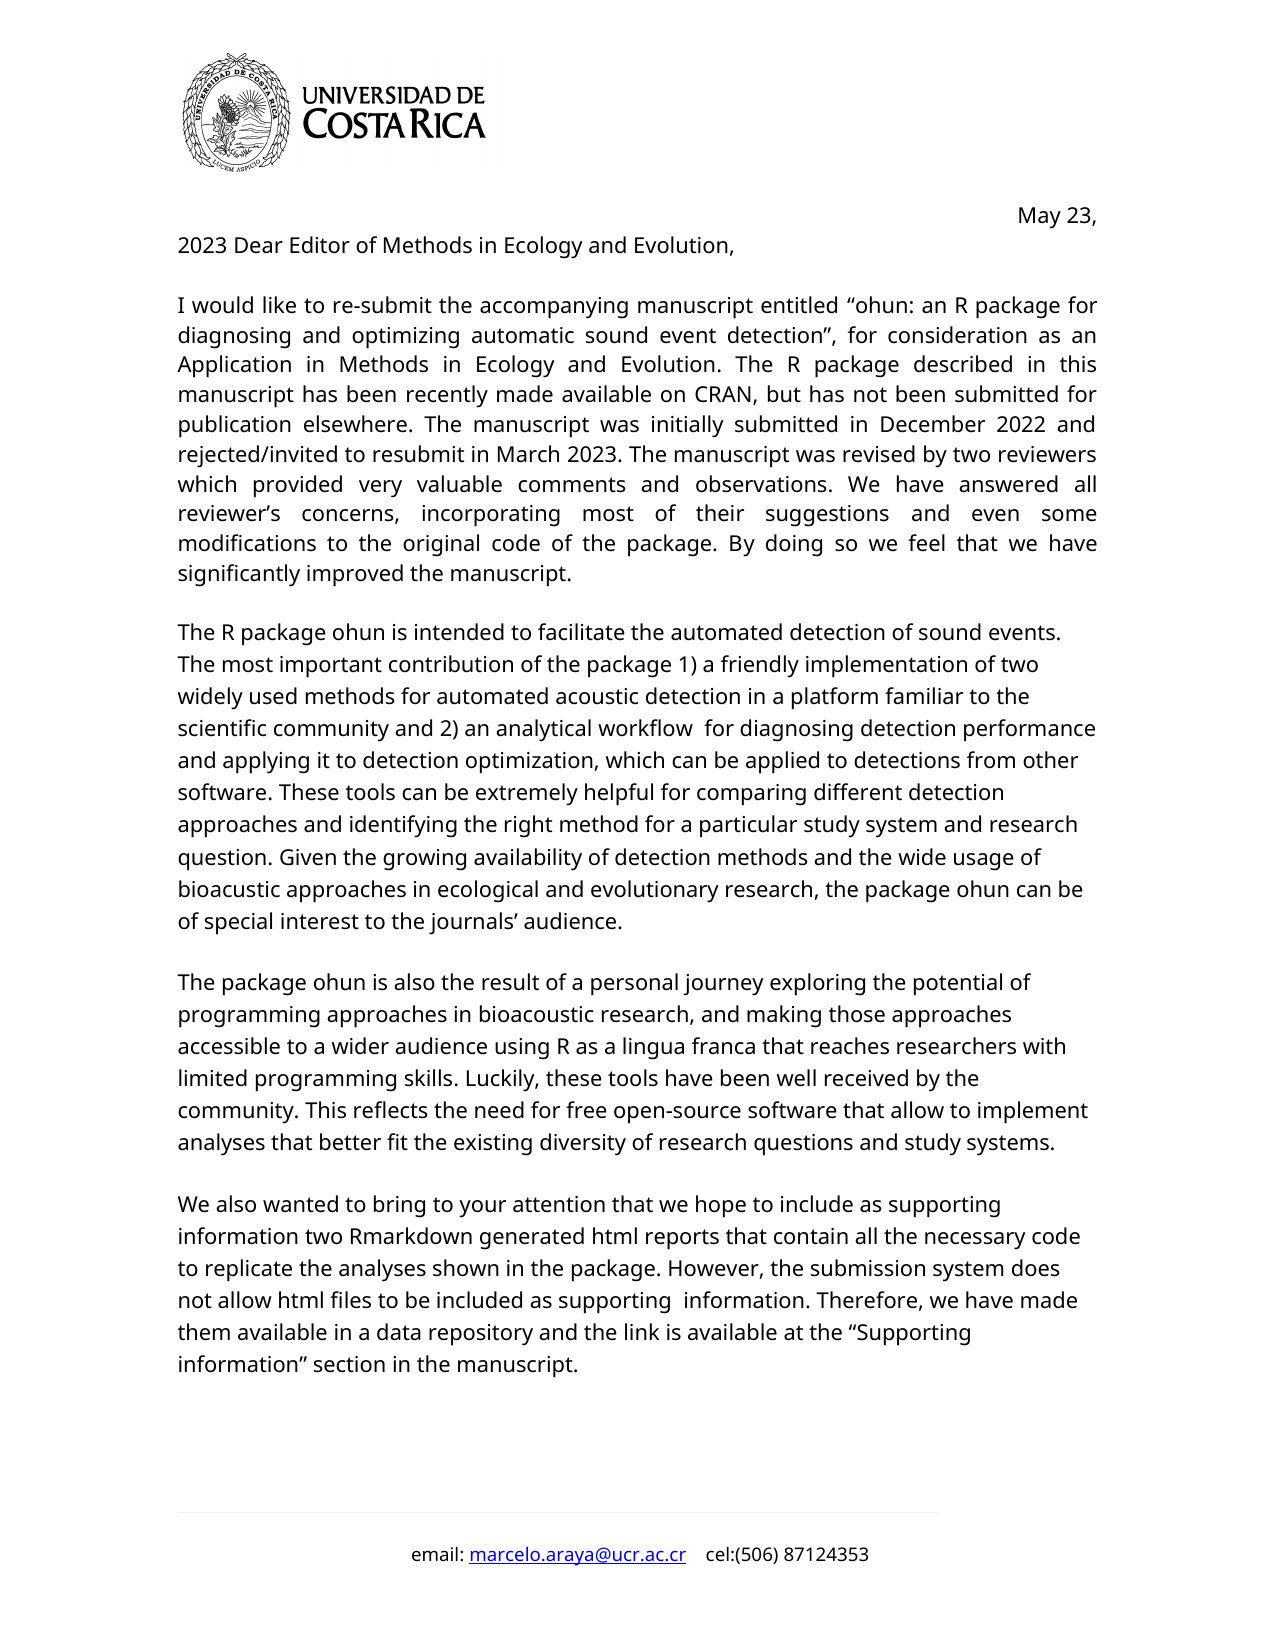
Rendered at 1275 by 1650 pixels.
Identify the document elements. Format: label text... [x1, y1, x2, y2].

text The R package ohun is intended to facilitate the automated detection of sound events. The most important contribution of the package 1) a friendly implementation of two widely used methods for automated acoustic detection in a platform familiar to the scientific community and 2) an analytical workflow for diagnosing detection performance and applying it to detection optimization, which can be applied to detections from other software. These tools can be extremely helpful for comparing different detection approaches and identifying the right method for a particular study system and research question. Given the growing availability of detection methods and the wide usage of bioacustic approaches in ecological and evolutionary research, the package ohun can be of special interest to the journals’ audience. [177, 617, 1098, 936]
text May 23, 2023 Dear Editor of Methods in Ecology and Evolution, [177, 201, 1098, 260]
text The package ohun is also the result of a personal journey exploring the potential of programming approaches in bioacoustic research, and making those approaches accessible to a wider audience using R as a lingua franca that reaches researchers with limited programming skills. Luckily, these tools have been well received by the community. This reflects the need for free open-source software that allow to implement analyses that better fit the existing diversity of research questions and study systems. [177, 967, 1098, 1157]
text We also wanted to bring to your attention that we hope to include as supporting information two Rmarkdown generated html reports that contain all the necessary code to replicate the analyses shown in the package. However, the submission system does not allow html files to be included as supporting information. Therefore, we have made them available in a data repository and the link is available at the “Supporting information” section in the manuscript. [177, 1189, 1098, 1379]
picture [182, 53, 504, 172]
text I would like to re-submit the accompanying manuscript entitled “ohun: an R package for diagnosing and optimizing automatic sound event detection”, for consideration as an Application in Methods in Ecology and Evolution. The R package described in this manuscript has been recently made available on CRAN, but has not been submitted for publication elsewhere. The manuscript was initially submitted in December 2022 and rejected/invited to resubmit in March 2023. The manuscript was revised by two reviewers which provided very valuable comments and observations. We have answered all reviewer’s concerns, incorporating most of their suggestions and even some modifications to the original code of the package. By doing so we feel that we have significantly improved the manuscript. [177, 290, 1098, 588]
